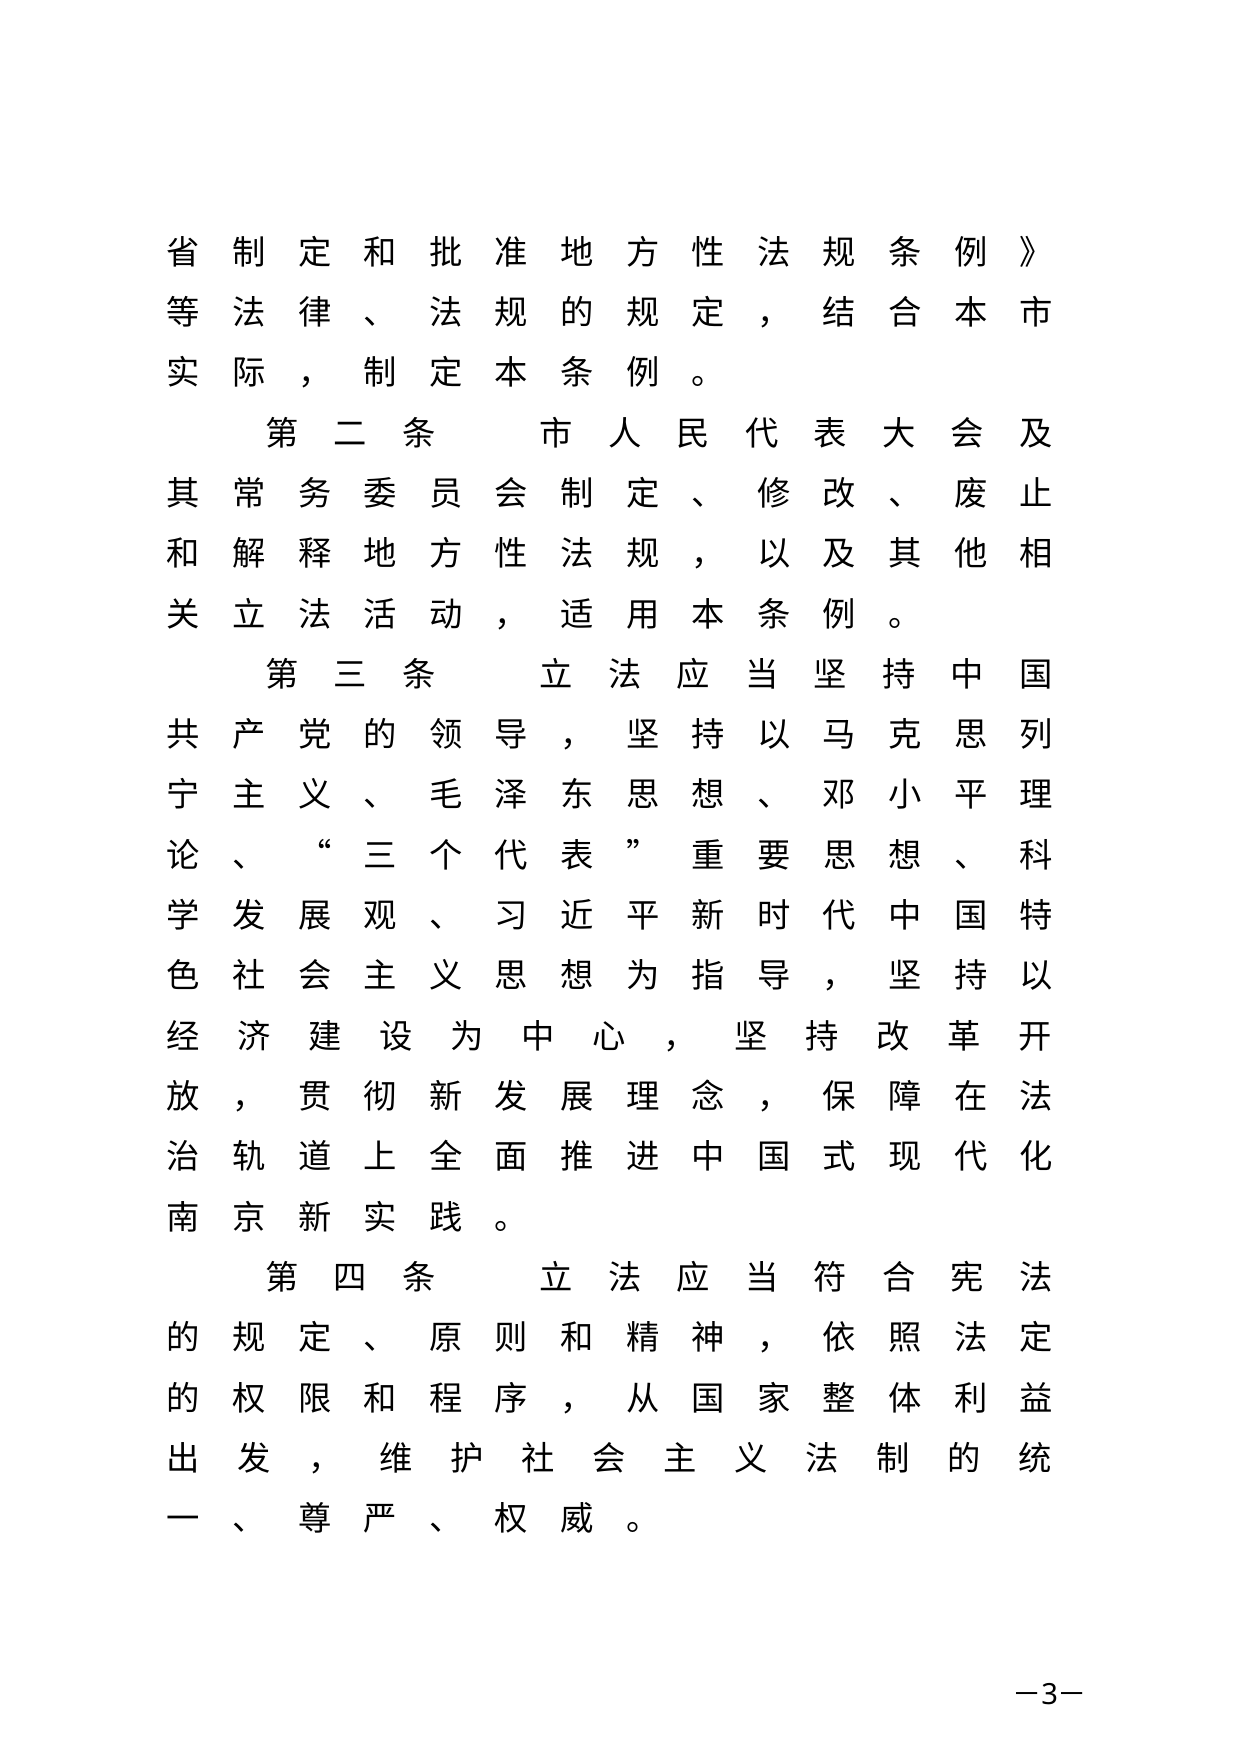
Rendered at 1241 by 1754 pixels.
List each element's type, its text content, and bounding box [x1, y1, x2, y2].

text 第三条 立法应当坚持中国共产党的领导，坚持以马克思列宁主义、毛泽东思想、邓小平理论、“三个代表”重要思想、科学发展观、习近平新时代中国特色社会主义思想为指导，坚持以经济建设为中心，坚持改革开放，贯彻新发展理念，保障在法治轨道上全面推进中国式现代化南京新实践。 [167, 642, 1085, 1245]
text 第二条 市人民代表大会及其常务委员会制定、修改、废止和解释地方性法规，以及其他相关立法活动，适用本条例。 [167, 400, 1085, 642]
text 第四条 立法应当符合宪法的规定、原则和精神，依照法定的权限和程序，从国家整体利益出发，维护社会主义法制的统一、尊严、权威。 [167, 1245, 1085, 1546]
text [167, 219, 1085, 400]
